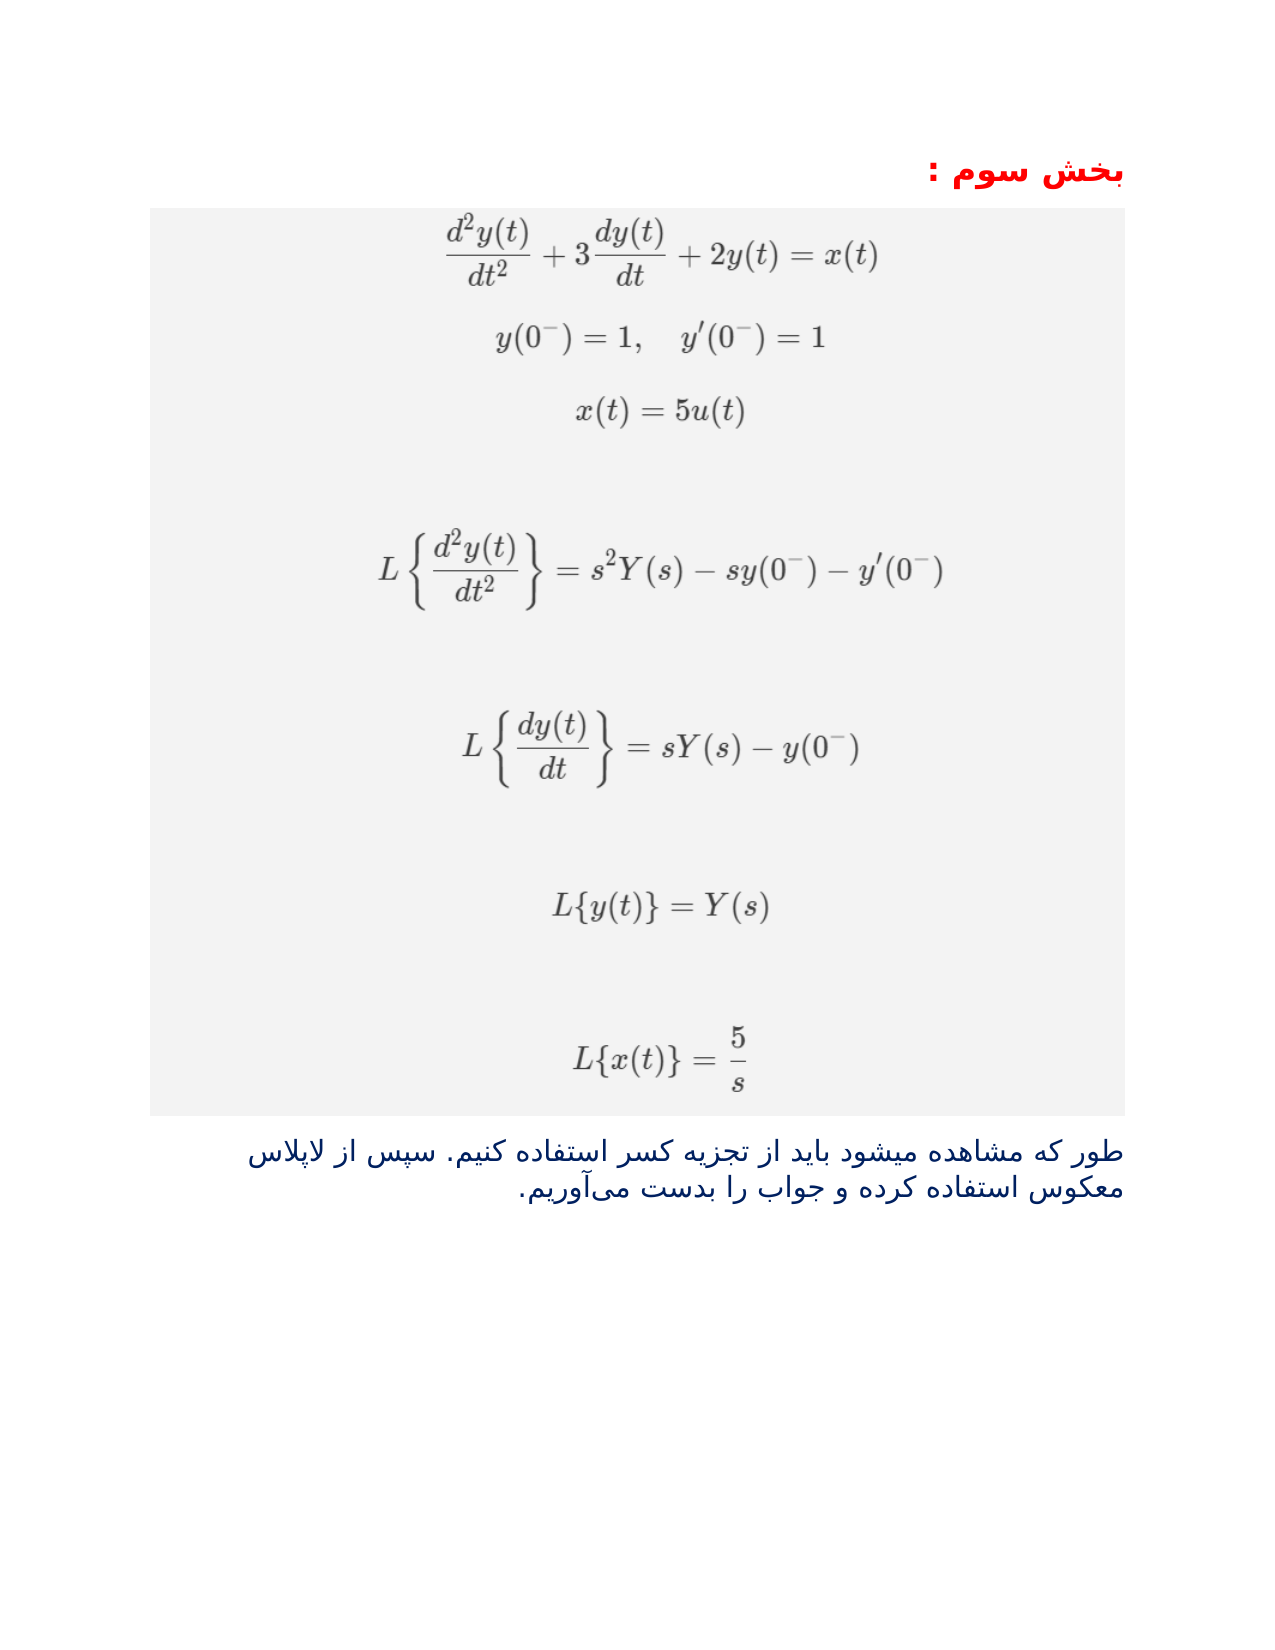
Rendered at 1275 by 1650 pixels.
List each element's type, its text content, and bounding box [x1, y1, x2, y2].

picture [150, 208, 1125, 1116]
text بخش سوم : [150, 150, 1125, 189]
text طور که مشاهده میشود باید از تجزیه کسر استفاده کنیم. سپس از لاپلاس معکوس استفاده کرده و جواب را بدست می‌آوریم. [150, 1134, 1125, 1205]
